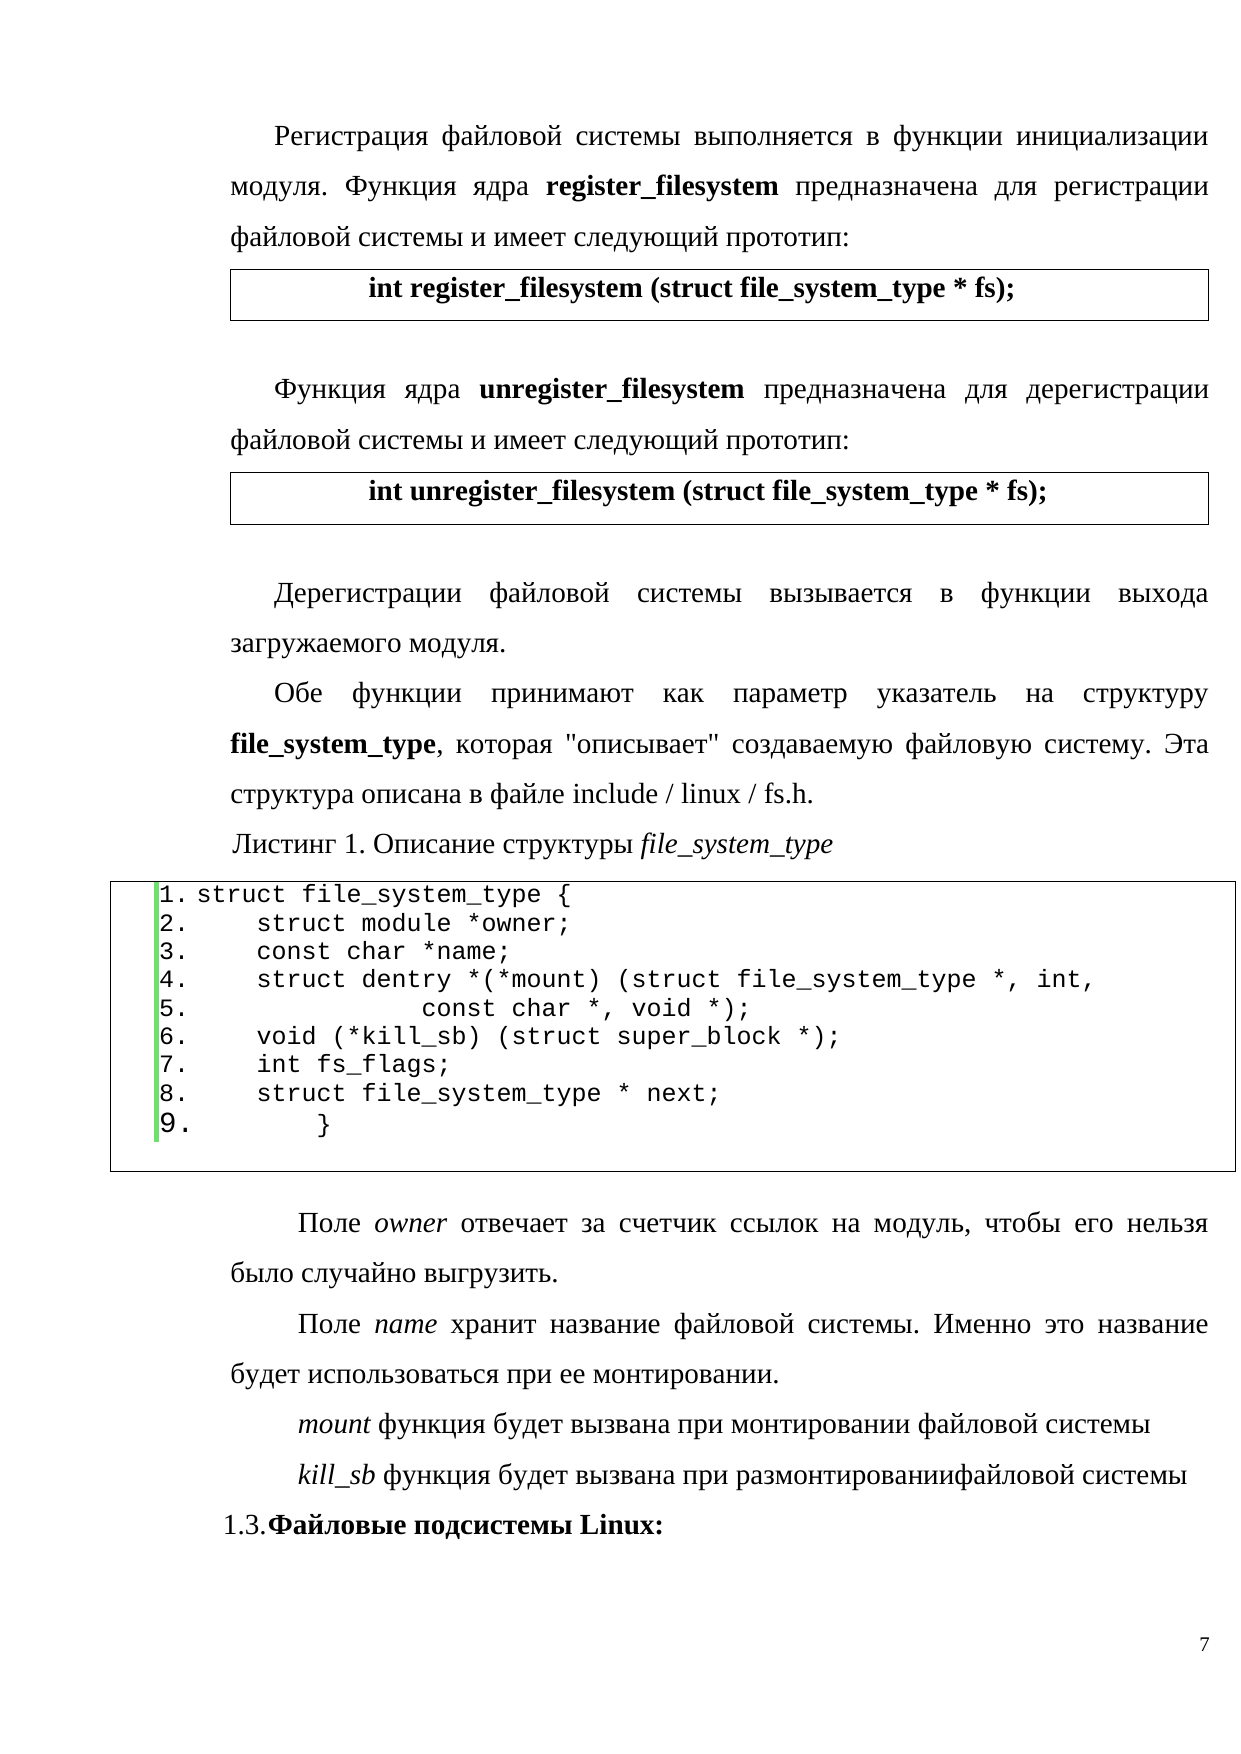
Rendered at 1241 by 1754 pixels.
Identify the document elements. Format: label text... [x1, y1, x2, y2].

text Листинг 1. Описание структуры file_system_type [232, 826, 1209, 860]
table_header int register_filesystem (struct file_system_type * fs); [231, 270, 1208, 320]
text mount функция будет вызвана при монтировании файловой системы [230, 1407, 1209, 1440]
table_header struct file_system_type { struct module *owner; const char *name; struct dentry *(*mount) (struct file_system_type *, int, const char *, void *); void (*kill_sb) (struct super_block *); int fs_flags; struct file_system_type * next; } [111, 882, 1235, 1171]
text Регистрация файловой системы выполняется в функции инициализации модуля. Функция ядра register_filesystem предназначена для регистрации файловой системы и имеет следующий прототип: [230, 118, 1209, 252]
text Функция ядра unregister_filesystem предназначена для дерегистрации файловой системы и имеет следующий прототип: [230, 372, 1209, 456]
text Поле name хранит название файловой системы. Именно это название будет использоваться при ее монтировании. [230, 1306, 1209, 1390]
text Поле owner отвечает за счетчик ссылок на модуль, чтобы его нельзя было случайно выгрузить. [230, 1205, 1209, 1289]
text Дерегистрации файловой системы вызывается в функции выхода загружаемого модуля. [230, 575, 1209, 659]
text kill_sb функция будет вызвана при размонтированиифайловой системы [230, 1457, 1209, 1490]
text Обе функции принимают как параметр указатель на структуру file_system_type, которая "описывает" создаваемую файловую систему. Эта структура описана в файле include / linux / fs.h. [230, 676, 1209, 810]
list Файловые подсистемы Linux: [223, 1507, 1209, 1541]
table_header int unregister_filesystem (struct file_system_type * fs); [231, 473, 1208, 523]
